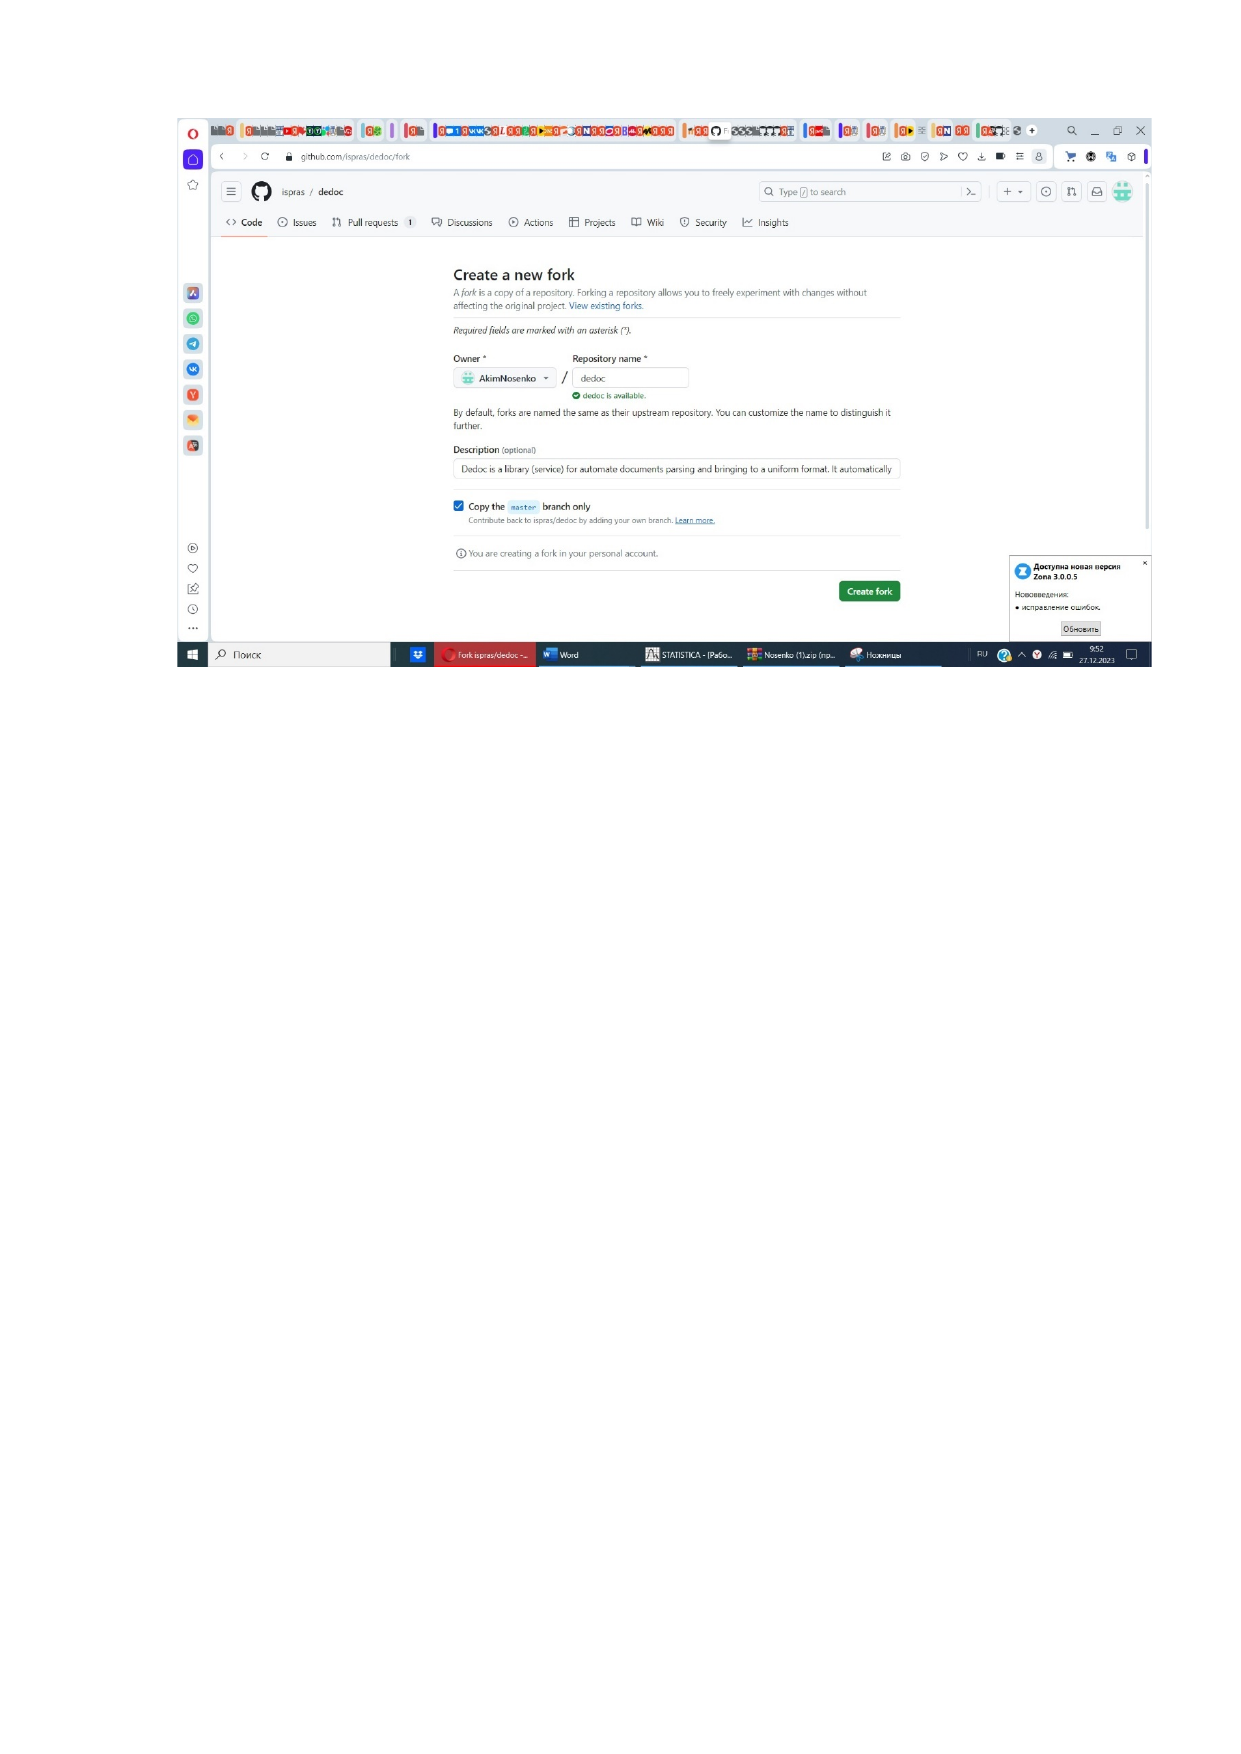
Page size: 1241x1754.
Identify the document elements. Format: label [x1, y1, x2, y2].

picture [177, 118, 1152, 667]
